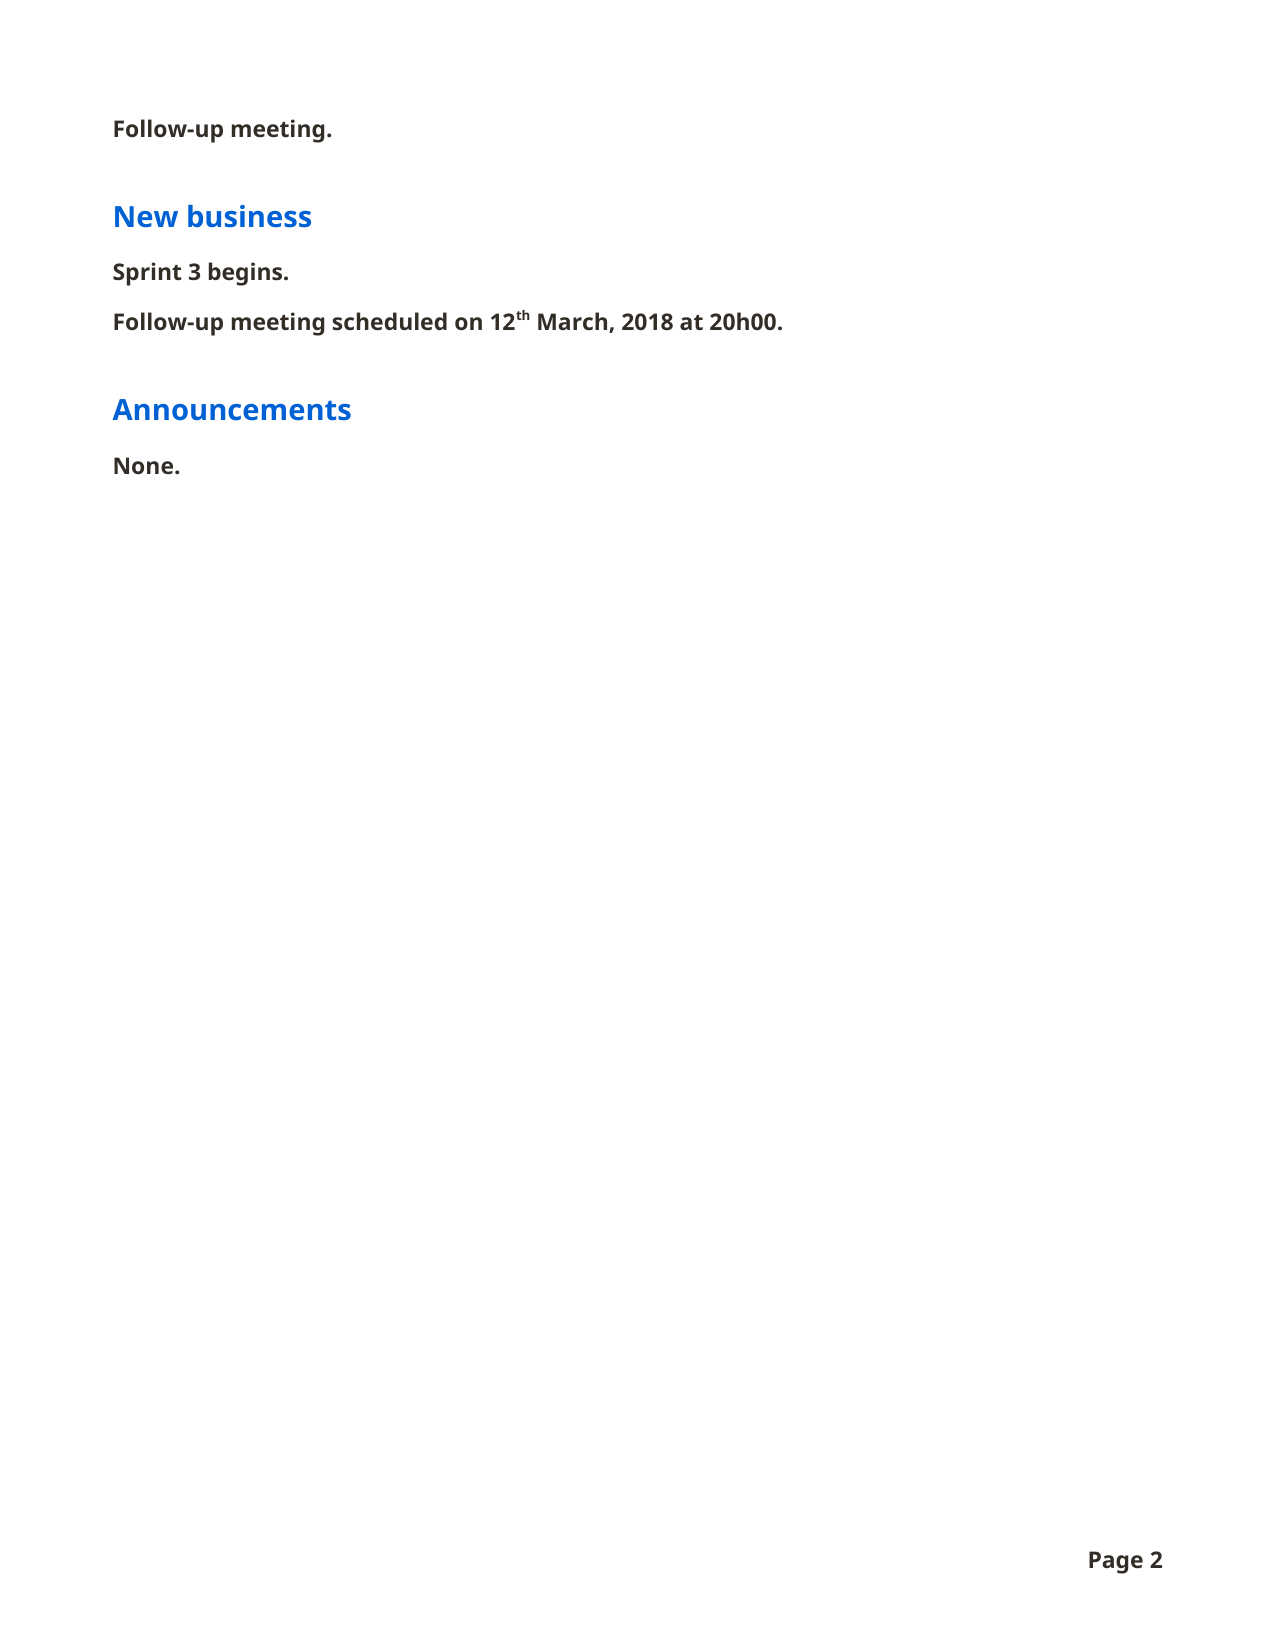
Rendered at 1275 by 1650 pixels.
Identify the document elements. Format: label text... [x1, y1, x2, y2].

subtitle Announcements [112, 390, 1162, 429]
text None. [112, 450, 1162, 481]
text Follow-up meeting scheduled on 12th March, 2018 at 20h00. [112, 306, 1162, 338]
text Follow-up meeting. [112, 112, 1162, 144]
subtitle New business [112, 196, 1162, 236]
text Sprint 3 begins. [112, 256, 1162, 288]
